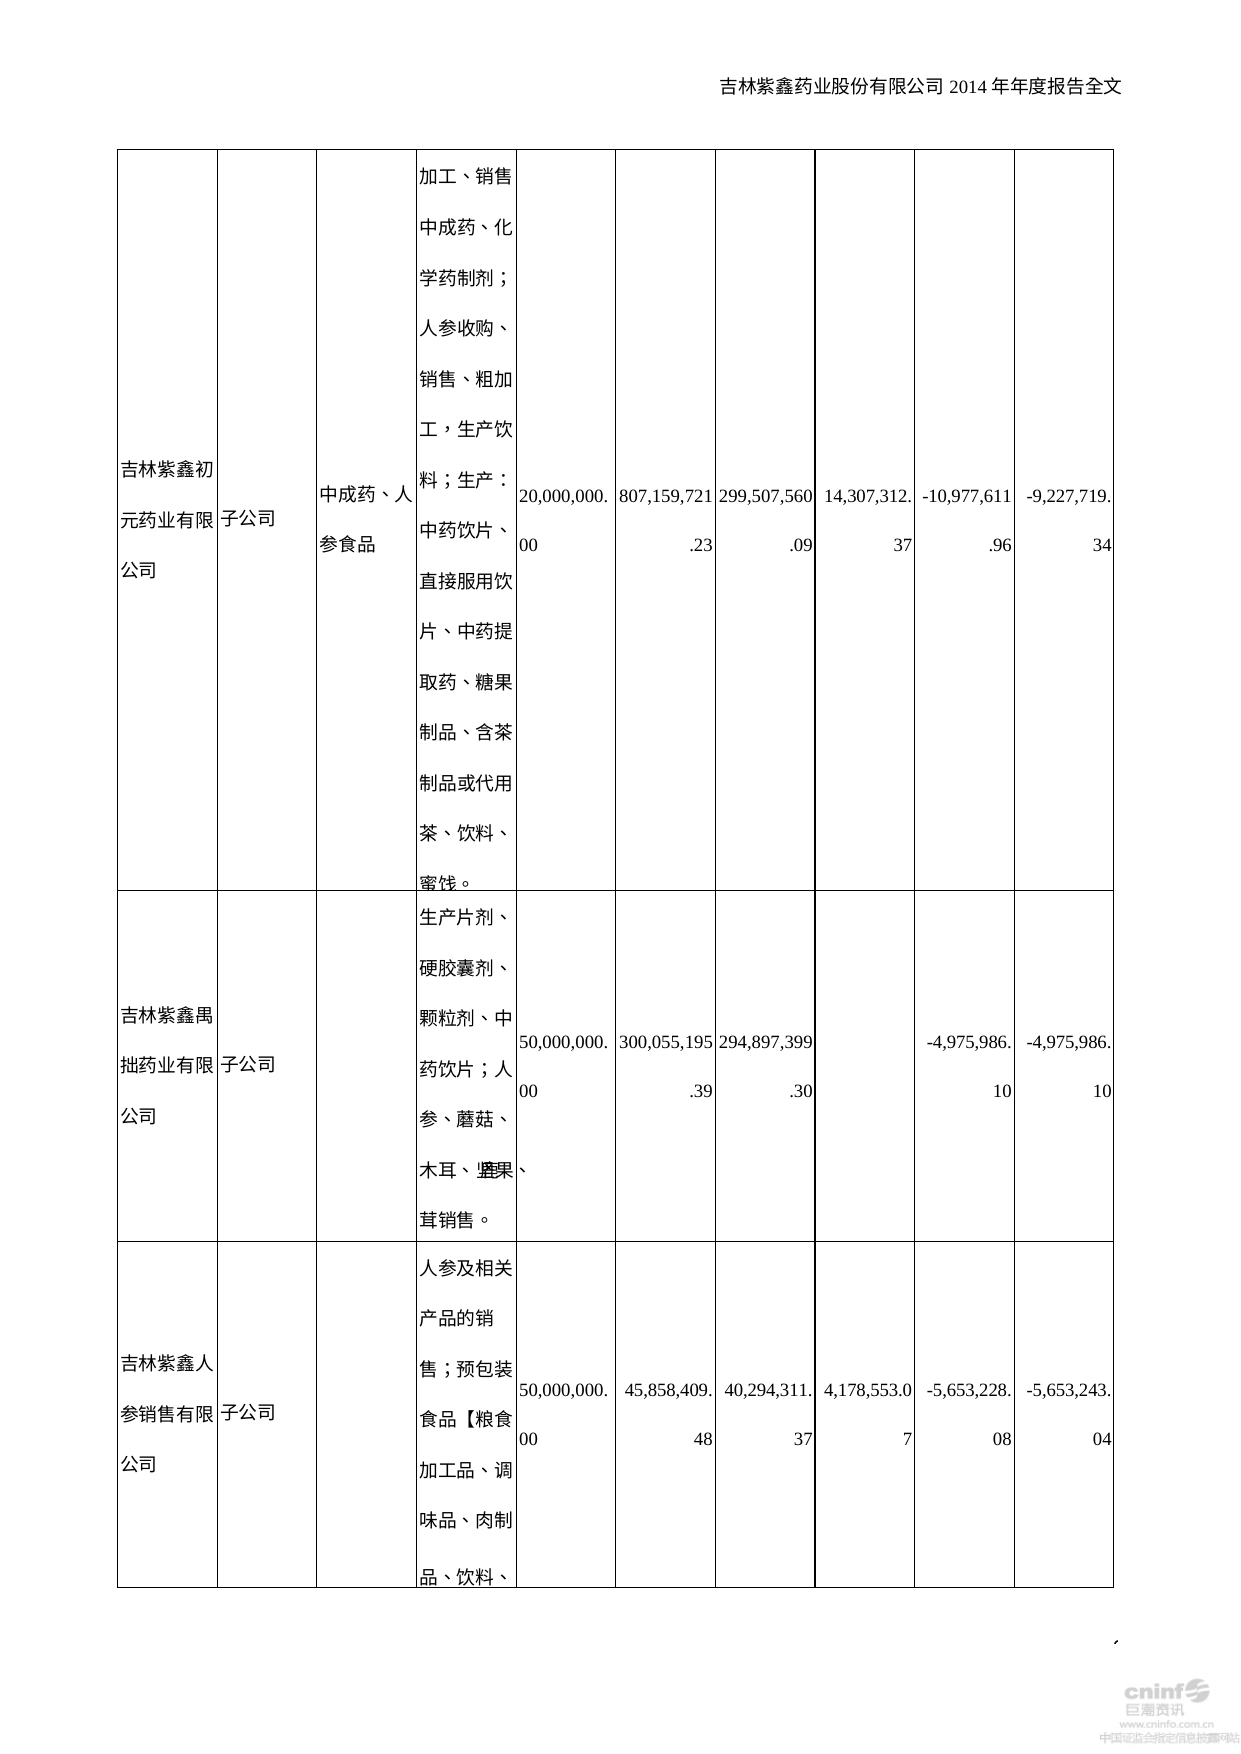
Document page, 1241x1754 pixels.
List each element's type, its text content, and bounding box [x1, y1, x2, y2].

table_cell -5,653,228. 08 [915, 1242, 1014, 1587]
picture [1099, 1673, 1241, 1754]
table_header -10,977,611 .96 [915, 150, 1014, 890]
table_cell -5,653,243. 04 [1015, 1242, 1113, 1587]
table_cell 吉林紫鑫禺 拙药业有限 公司 [118, 891, 217, 1241]
table_header 14,307,312. 37 [816, 150, 914, 890]
table_cell [317, 891, 416, 1241]
table_cell -4,975,986. 10 [915, 891, 1014, 1241]
table_cell 50,000,000. 00 [517, 891, 615, 1241]
table_header 299,507,560 .09 [716, 150, 814, 890]
table_cell 吉林紫鑫人 参销售有限 公司 [118, 1242, 217, 1587]
table_cell 50,000,000. 00 [517, 1242, 615, 1587]
table_cell 子公司 [218, 891, 316, 1241]
table_cell 4,178,553.0 7 [816, 1242, 914, 1587]
table_header 加工、销售 中成药、化 学药制剂； 人参收购、 销售、粗加 工，生产饮 料；生产： 中药饮片、 直接服用饮 片、中药提 取药、糖果 制品、含茶 制品或代用 茶、饮料、 蜜饯。 [417, 150, 516, 890]
table_cell 人参及相关 产品的销 售；预包装 食品【粮食 加工品、调 味品、肉制 品、饮料、 [417, 1242, 516, 1587]
table_header 吉林紫鑫初 元药业有限 公司 [118, 150, 217, 890]
table_header -9,227,719. 34 [1015, 150, 1113, 890]
table_cell 生产片剂、 硬胶囊剂、 颗粒剂、中 药饮片；人 参、蘑菇、 木耳、 鹿茸销售。 [417, 891, 516, 1241]
table_cell [816, 891, 914, 1241]
table_cell 294,897,399 .30 [716, 891, 814, 1241]
table_cell 子公司 [218, 1242, 316, 1587]
table_cell [317, 1242, 416, 1587]
table_cell -4,975,986. 10 [1015, 891, 1113, 1241]
table_header 中成药、人 参食品 [317, 150, 416, 890]
table_header 20,000,000. 00 [517, 150, 615, 890]
table_cell 40,294,311. 37 [716, 1242, 814, 1587]
table_header 807,159,721 .23 [616, 150, 715, 890]
table_cell 45,858,409. 48 [616, 1242, 715, 1587]
table_header 子公司 [218, 150, 316, 890]
table_cell 300,055,195 .39 [616, 891, 715, 1241]
